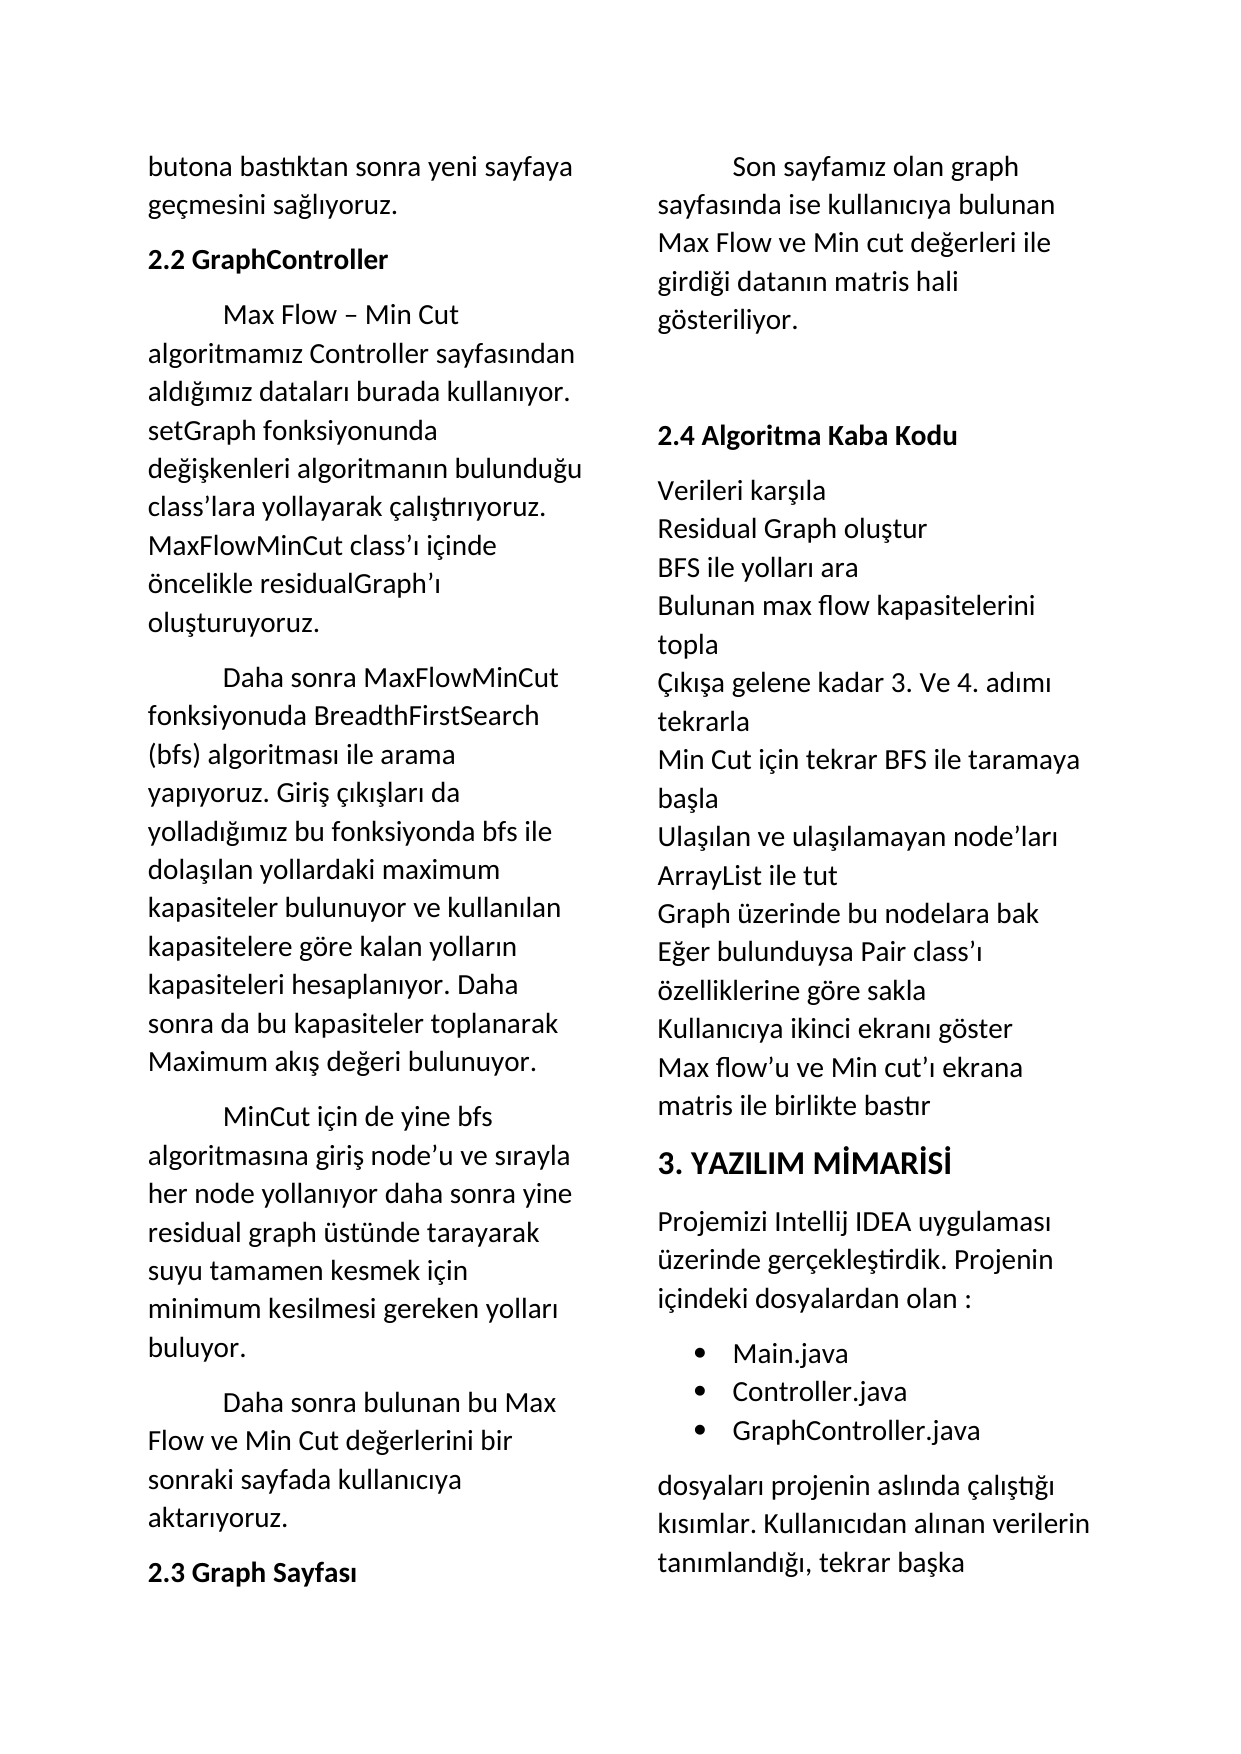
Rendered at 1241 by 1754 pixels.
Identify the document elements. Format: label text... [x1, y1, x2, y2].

list Controller.java [695, 1373, 1093, 1409]
text 3. YAZILIM MİMARİSİ [657, 1142, 1093, 1183]
text Max Flow – Min Cut algoritmamız Controller sayfasından aldığımız dataları burada kullanıyor. setGraph fonksiyonunda değişkenleri algoritmanın bulunduğu class’lara yollayarak çalıştırıyoruz. MaxFlowMinCut class’ı içinde öncelikle residualGraph’ı oluşturuyoruz. [148, 296, 582, 639]
text Daha sonra MaxFlowMinCut fonksiyonuda BreadthFirstSearch (bfs) algoritması ile arama yapıyoruz. Giriş çıkışları da yolladığımız bu fonksiyonda bfs ile dolaşılan yollardaki maximum kapasiteler bulunuyor ve kullanılan kapasitelere göre kalan yolların kapasiteleri hesaplanıyor. Daha sonra da bu kapasiteler toplanarak Maximum akış değeri bulunuyor. [148, 659, 582, 1079]
text 2.2 GraphController [148, 241, 582, 277]
text 2.4 Algoritma Kaba Kodu [657, 417, 1093, 453]
text Daha sonra bulunan bu Max Flow ve Min Cut değerlerini bir sonraki sayfada kullanıcıya aktarıyoruz. [148, 1384, 582, 1535]
text 2.3 Graph Sayfası [148, 1554, 582, 1590]
text MinCut için de yine bfs algoritmasına giriş node’u ve sırayla her node yollanıyor daha sonra yine residual graph üstünde tarayarak suyu tamamen kesmek için minimum kesilmesi gereken yolları buluyor. [148, 1098, 582, 1364]
text Projemizi Intellij IDEA uygulaması üzerinde gerçekleştirdik. Projenin içindeki dosyalardan olan : [657, 1203, 1093, 1315]
text Son sayfamız olan graph sayfasında ise kullanıcıya bulunan Max Flow ve Min cut değerleri ile girdiği datanın matris hali gösteriliyor. [657, 148, 1093, 337]
text Verileri karşıla Residual Graph oluştur BFS ile yolları ara Bulunan max flow kapasitelerini topla Çıkışa gelene kadar 3. Ve 4. adımı tekrarla Min Cut için tekrar BFS ile taramaya başla Ulaşılan ve ulaşılamayan node’ları ArrayList ile tut Graph üzerinde bu nodelara bak Eğer bulunduysa Pair class’ı özelliklerine göre sakla Kullanıcıya ikinci ekranı göster Max flow’u ve Min cut’ı ekrana matris ile birlikte bastır [657, 472, 1093, 1123]
list GraphController.java [695, 1412, 1093, 1447]
list Main.java [695, 1335, 1093, 1371]
